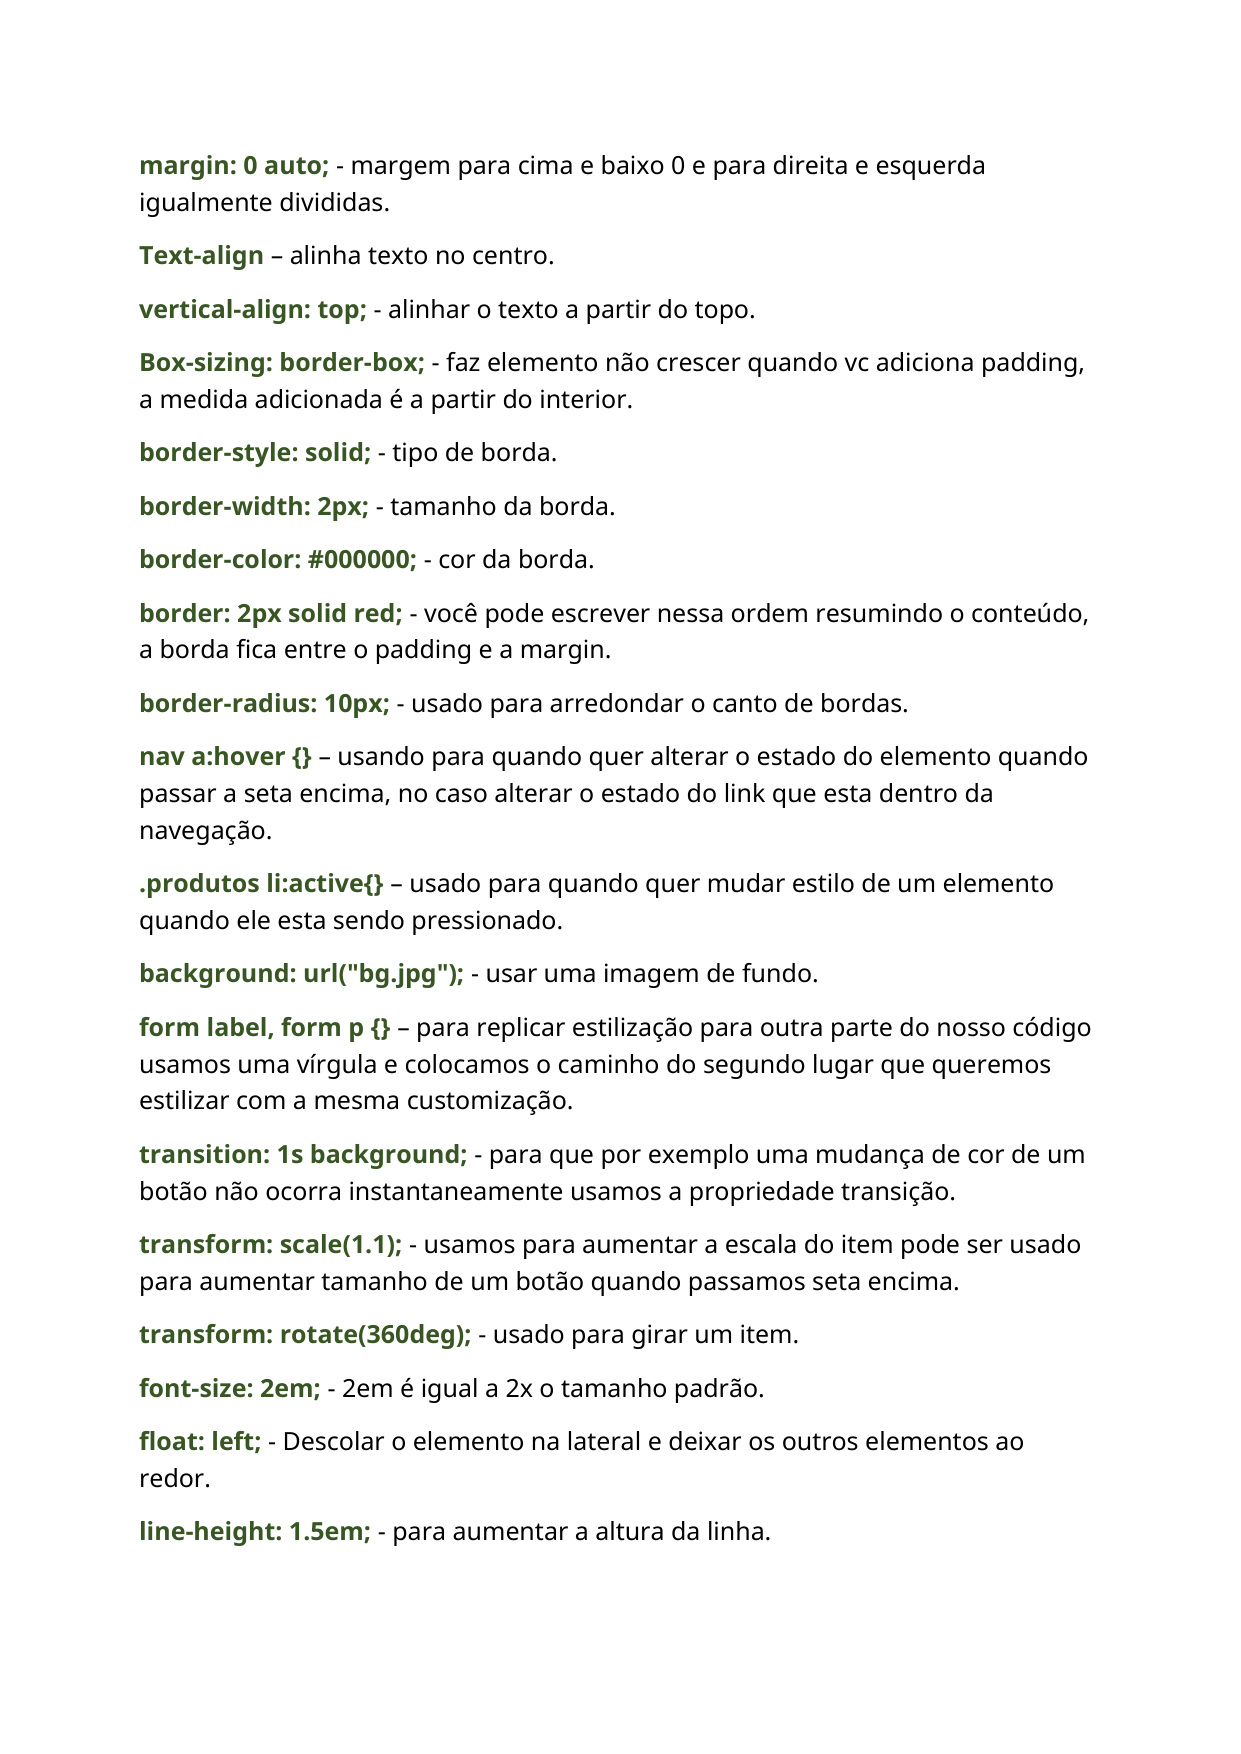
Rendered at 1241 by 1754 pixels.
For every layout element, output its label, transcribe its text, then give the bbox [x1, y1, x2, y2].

text Text-align – alinha texto no centro. [139, 238, 1101, 272]
text .produtos li:active{} – usado para quando quer mudar estilo de um elemento quando ele esta sendo pressionado. [139, 866, 1101, 937]
text margin: 0 auto; - margem para cima e baixo 0 e para direita e esquerda igualmente divididas. [139, 148, 1101, 218]
text border: 2px solid red; - você pode escrever nessa ordem resumindo o conteúdo, a borda fica entre o padding e a margin. [139, 595, 1101, 666]
text float: left; - Descolar o elemento na lateral e deixar os outros elementos ao redor. [139, 1424, 1101, 1494]
text font-size: 2em; - 2em é igual a 2x o tamanho padrão. [139, 1370, 1101, 1404]
text nav a:hover {} – usando para quando quer alterar o estado do elemento quando passar a seta encima, no caso alterar o estado do link que esta dentro da navegação. [139, 739, 1101, 846]
text background: url("bg.jpg"); - usar uma imagem de fundo. [139, 956, 1101, 990]
text border-width: 2px; - tamanho da borda. [139, 488, 1101, 522]
text border-color: #000000; - cor da borda. [139, 542, 1101, 576]
text transform: scale(1.1); - usamos para aumentar a escala do item pode ser usado para aumentar tamanho de um botão quando passamos seta encima. [139, 1227, 1101, 1297]
text Box-sizing: border-box; - faz elemento não crescer quando vc adiciona padding, a medida adicionada é a partir do interior. [139, 345, 1101, 416]
text transition: 1s background; - para que por exemplo uma mudança de cor de um botão não ocorra instantaneamente usamos a propriedade transição. [139, 1136, 1101, 1207]
text transform: rotate(360deg); - usado para girar um item. [139, 1317, 1101, 1351]
text border-radius: 10px; - usado para arredondar o canto de bordas. [139, 685, 1101, 719]
text form label, form p {} – para replicar estilização para outra parte do nosso código usamos uma vírgula e colocamos o caminho do segundo lugar que queremos estilizar com a mesma customização. [139, 1009, 1101, 1117]
text border-style: solid; - tipo de borda. [139, 435, 1101, 469]
text vertical-align: top; - alinhar o texto a partir do topo. [139, 291, 1101, 325]
text line-height: 1.5em; - para aumentar a altura da linha. [139, 1514, 1101, 1548]
